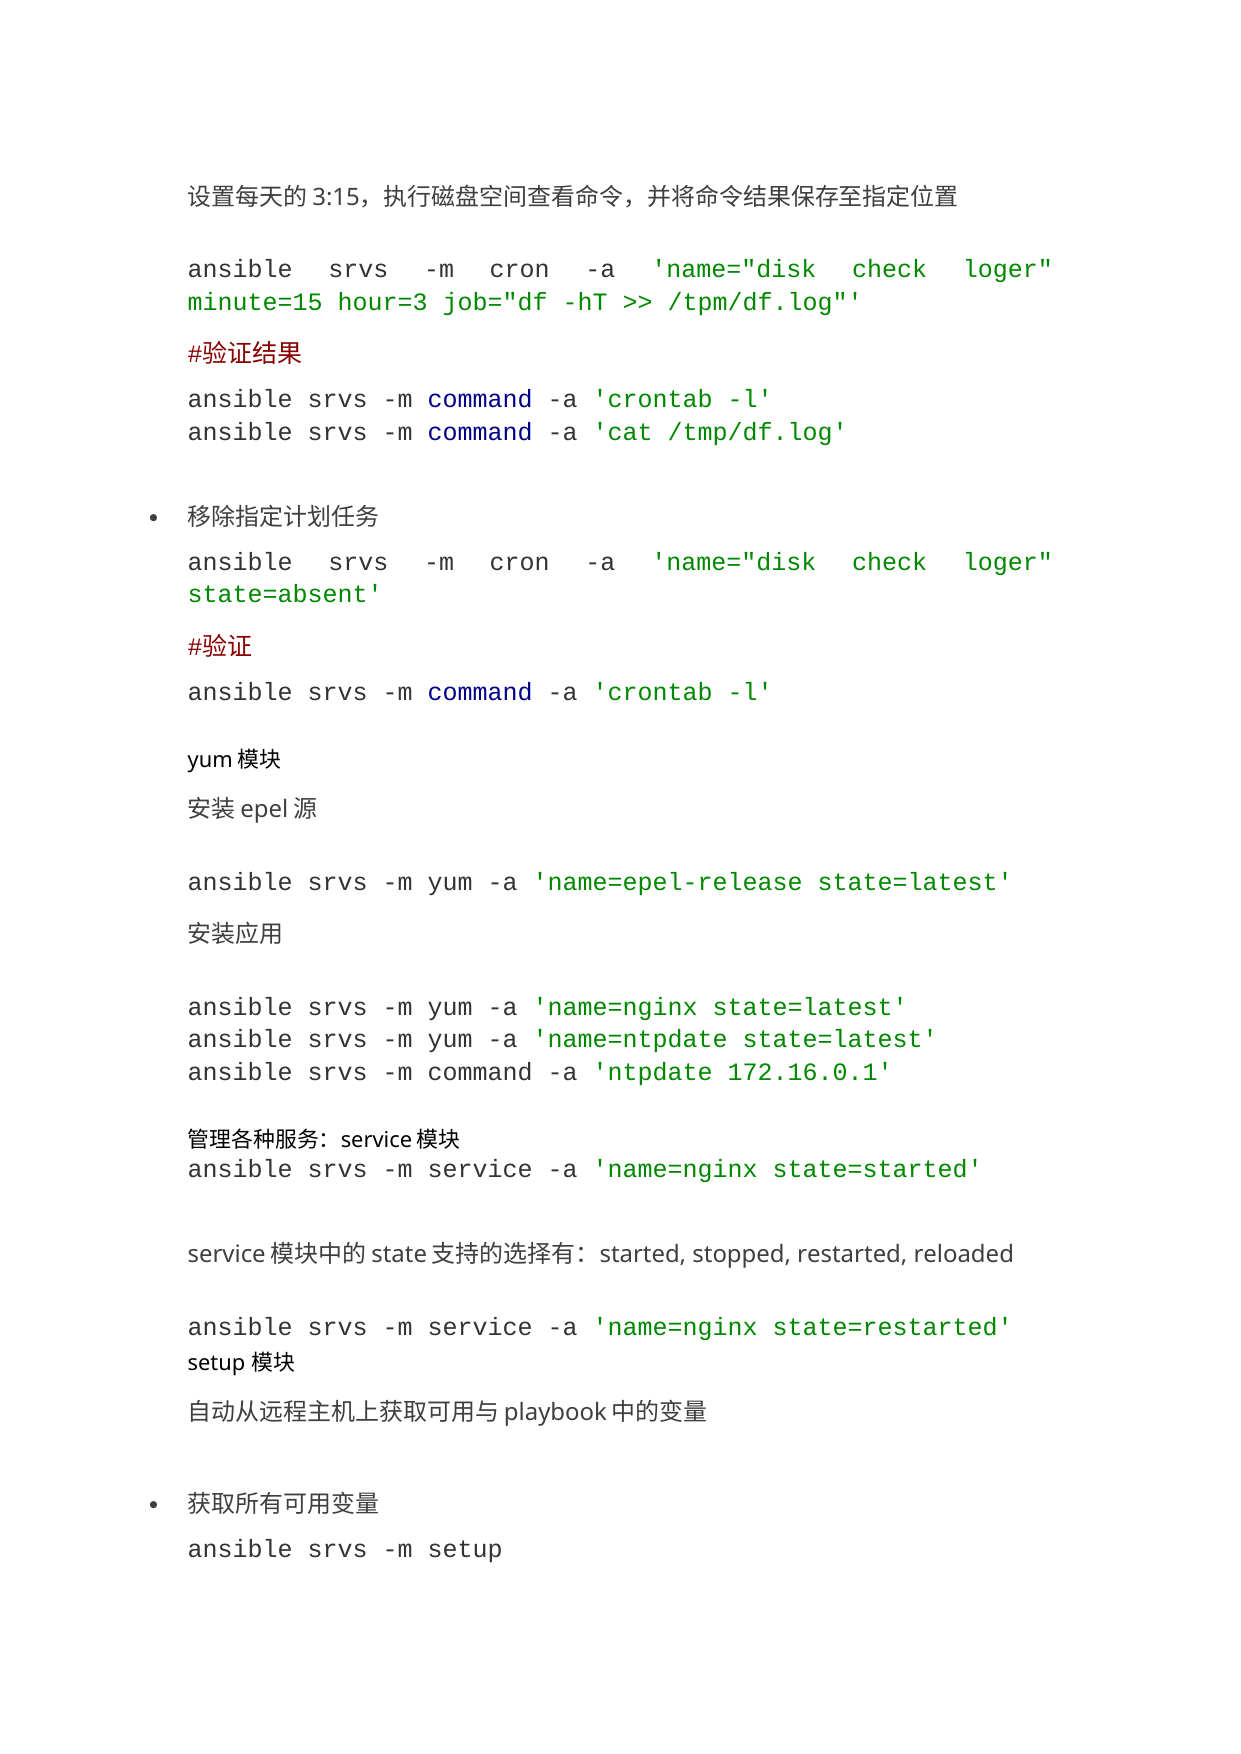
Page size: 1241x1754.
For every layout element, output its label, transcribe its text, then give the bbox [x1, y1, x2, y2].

text ansible srvs -m command -a 'crontab -l' [187, 677, 1053, 709]
text 安装应用 [187, 899, 1053, 964]
text yum模块 [187, 742, 1053, 774]
text ansible srvs -m command -a 'crontab -l' [187, 384, 1053, 417]
text 管理各种服务：service模块 [187, 1122, 1053, 1154]
text 自动从远程主机上获取可用与playbook中的变量 [187, 1377, 1053, 1442]
text ansible srvs -m setup [187, 1534, 1053, 1567]
text ansible srvs -m yum -a 'name=epel-release state=latest' [187, 867, 1053, 899]
list 移除指定计划任务 [150, 482, 1053, 547]
text #验证结果 [187, 319, 1053, 384]
text ansible srvs -m yum -a 'name=nginx state=latest' [187, 992, 1053, 1024]
text ansible srvs -m command -a 'ntpdate 172.16.0.1' [187, 1057, 1053, 1089]
text ansible srvs -m service -a 'name=nginx state=restarted' [187, 1312, 1053, 1344]
text ansible srvs -m cron -a 'name="disk check loger" minute=15 hour=3 job="df -hT >> /tpm/df.log"' [187, 254, 1053, 319]
text ansible srvs -m cron -a 'name="disk check loger" state=absent' [187, 547, 1053, 612]
list 获取所有可用变量 [150, 1469, 1053, 1534]
text 安装epel源 [187, 774, 1053, 839]
text ansible srvs -m command -a 'cat /tmp/df.log' [187, 417, 1053, 449]
text #验证 [187, 612, 1053, 677]
text service模块中的state支持的选择有：started, stopped, restarted, reloaded [187, 1219, 1053, 1284]
text 设置每天的3:15，执行磁盘空间查看命令，并将命令结果保存至指定位置 [187, 162, 1053, 227]
text ansible srvs -m yum -a 'name=ntpdate state=latest' [187, 1024, 1053, 1057]
text setup 模块 [187, 1344, 1053, 1377]
text ansible srvs -m service -a 'name=nginx state=started' [187, 1154, 1053, 1187]
